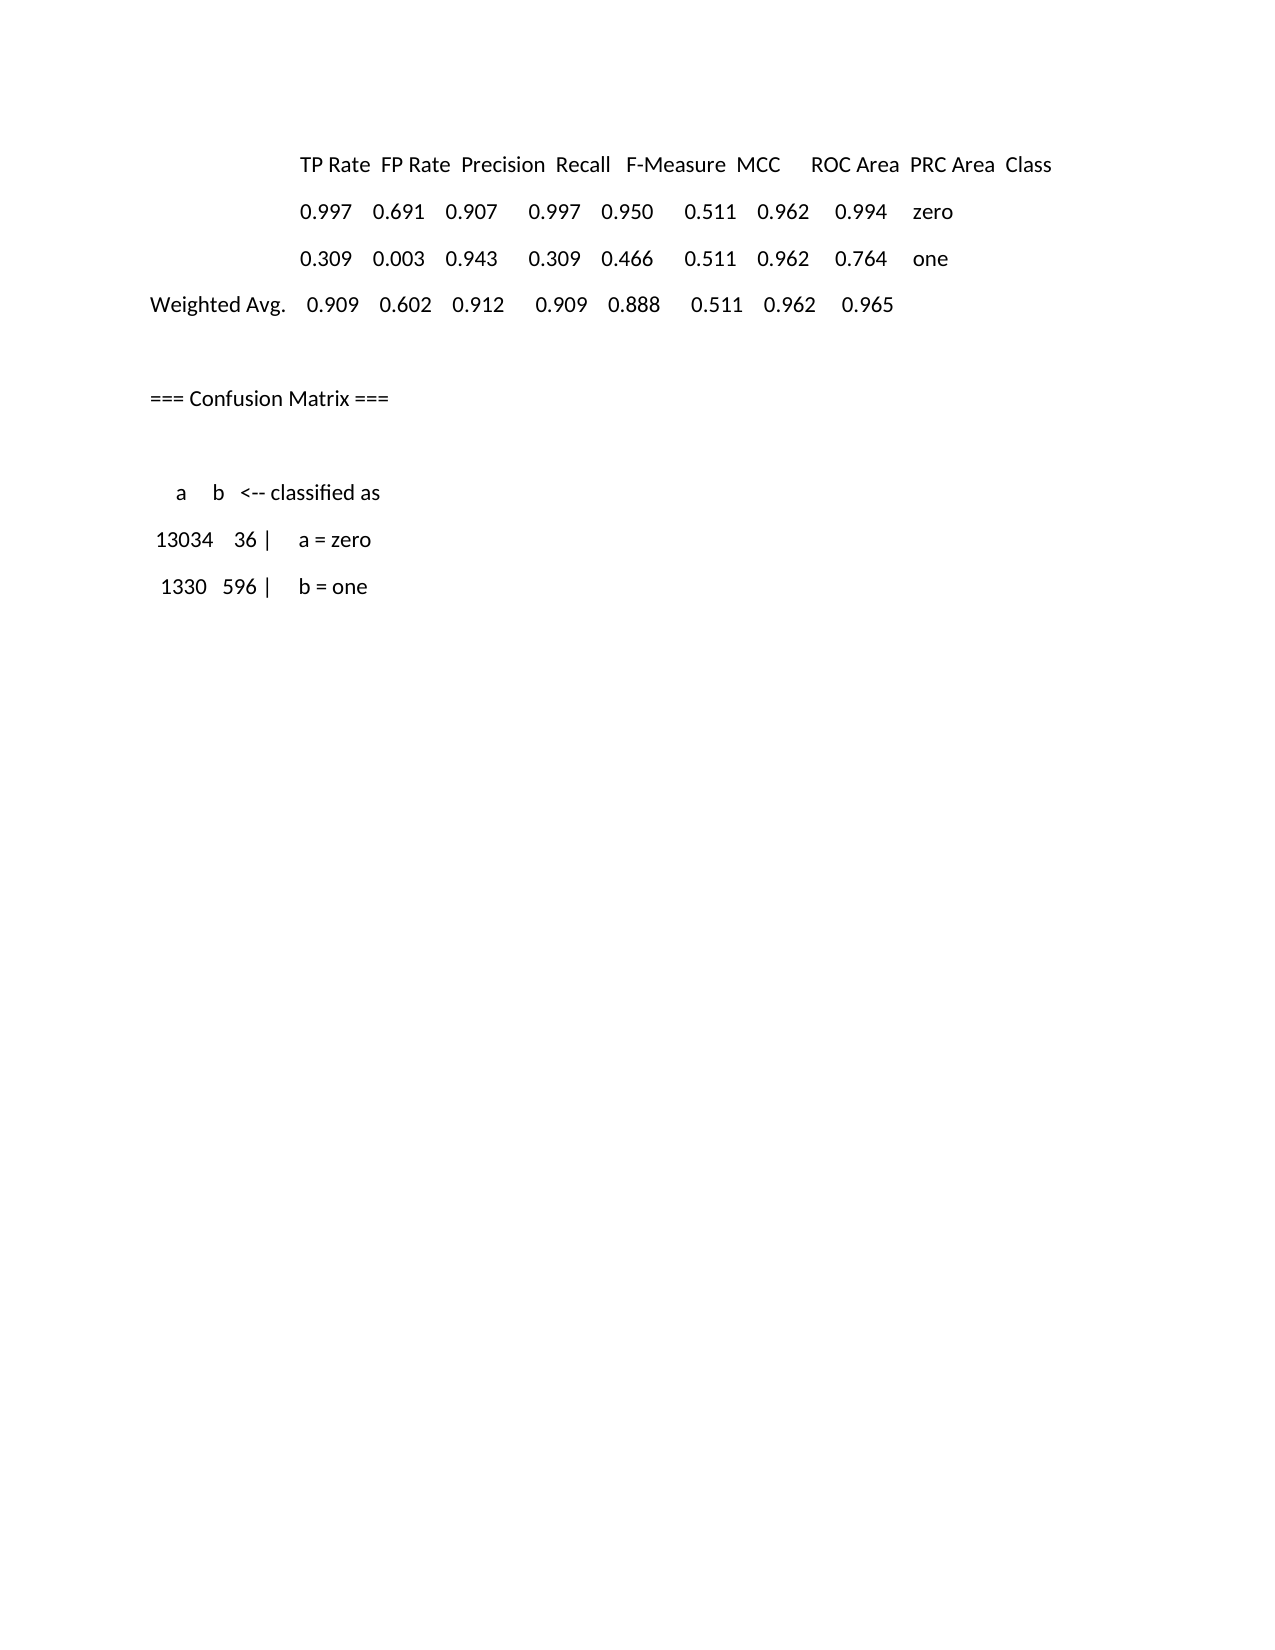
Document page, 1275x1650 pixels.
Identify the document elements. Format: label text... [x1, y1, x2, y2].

text Weighted Avg. 0.909 0.602 0.912 0.909 0.888 0.511 0.962 0.965 [150, 291, 1125, 319]
text a b <-- classified as [150, 478, 1125, 506]
text 13034 36 | a = zero [150, 525, 1125, 553]
text 1330 596 | b = one [150, 572, 1125, 600]
text 0.309 0.003 0.943 0.309 0.466 0.511 0.962 0.764 one [150, 244, 1125, 272]
text 0.997 0.691 0.907 0.997 0.950 0.511 0.962 0.994 zero [150, 197, 1125, 225]
text === Confusion Matrix === [150, 384, 1125, 412]
text TP Rate FP Rate Precision Recall F-Measure MCC ROC Area PRC Area Class [150, 150, 1125, 178]
